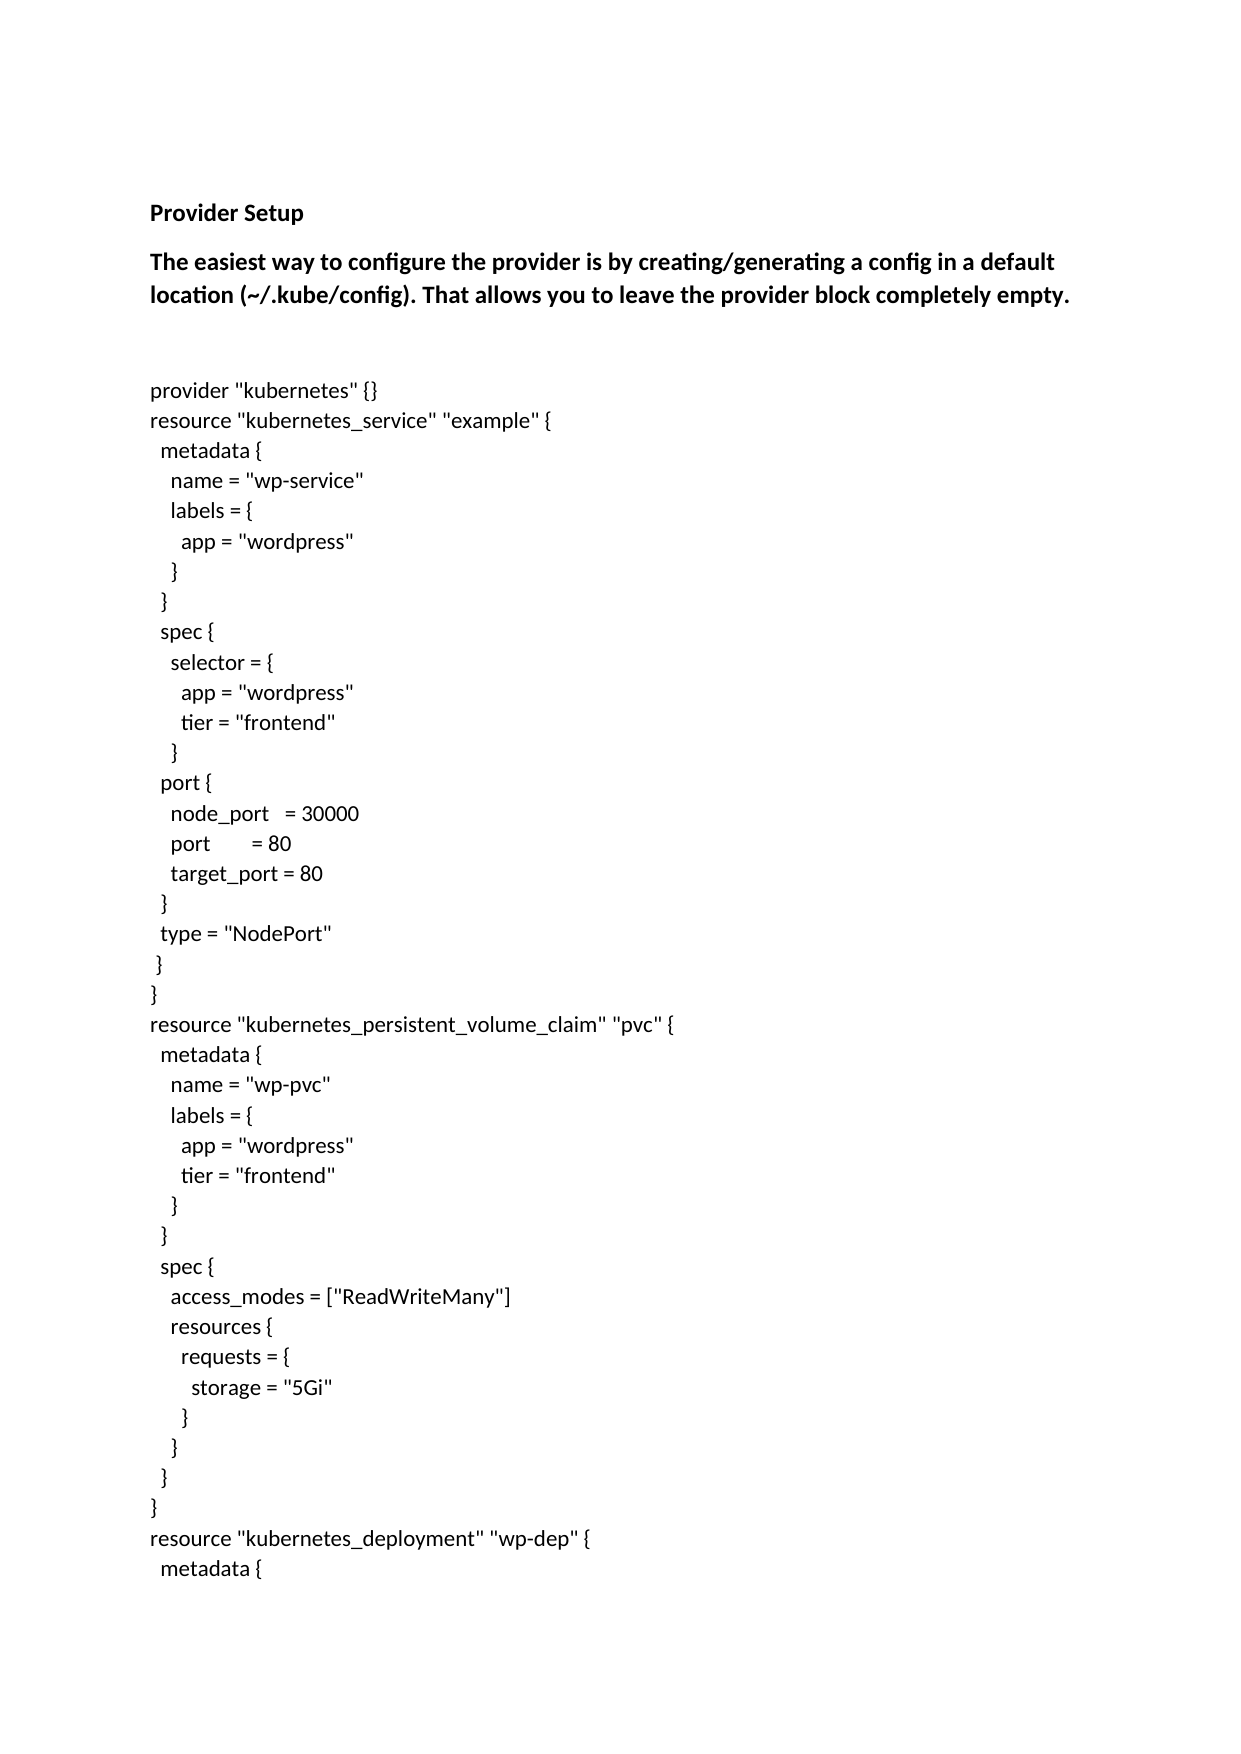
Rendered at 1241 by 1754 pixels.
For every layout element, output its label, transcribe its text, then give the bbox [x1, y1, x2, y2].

text node_port = 30000 [150, 799, 1090, 827]
text } [150, 587, 1090, 615]
text resource "kubernetes_persistent_volume_claim" "pvc" { [150, 1010, 1090, 1038]
text selector = { [150, 648, 1090, 676]
text name = "wp-service" [150, 466, 1090, 494]
text } [150, 1493, 1090, 1522]
text Provider Setup [150, 197, 1090, 227]
text spec { [150, 1252, 1090, 1280]
text type = "NodePort" [150, 919, 1090, 948]
text } [150, 1222, 1090, 1250]
text tier = "frontend" [150, 1161, 1090, 1189]
text spec { [150, 617, 1090, 646]
text metadata { [150, 1554, 1090, 1582]
text storage = "5Gi" [150, 1373, 1090, 1401]
text name = "wp-pvc" [150, 1071, 1090, 1099]
text } [150, 1463, 1090, 1491]
text resources { [150, 1312, 1090, 1340]
text metadata { [150, 436, 1090, 464]
text } [150, 1403, 1090, 1431]
text labels = { [150, 497, 1090, 525]
text app = "wordpress" [150, 527, 1090, 555]
text app = "wordpress" [150, 1131, 1090, 1159]
text } [150, 889, 1090, 917]
text The easiest way to configure the provider is by creating/generating a config in a default location (~/.kube/config). That allows you to leave the provider block completely empty. [150, 246, 1090, 310]
text } [150, 950, 1090, 978]
text } [150, 1191, 1090, 1219]
text requests = { [150, 1342, 1090, 1371]
text } [150, 557, 1090, 585]
text } [150, 738, 1090, 766]
text } [150, 980, 1090, 1008]
text resource "kubernetes_service" "example" { [150, 406, 1090, 434]
text provider "kubernetes" {} [150, 376, 1090, 404]
text metadata { [150, 1040, 1090, 1068]
text resource "kubernetes_deployment" "wp-dep" { [150, 1524, 1090, 1552]
text app = "wordpress" [150, 678, 1090, 706]
text tier = "frontend" [150, 708, 1090, 736]
text port = 80 [150, 829, 1090, 857]
text access_modes = ["ReadWriteMany"] [150, 1282, 1090, 1310]
text } [150, 1433, 1090, 1461]
text target_port = 80 [150, 859, 1090, 887]
text labels = { [150, 1101, 1090, 1129]
text port { [150, 768, 1090, 797]
